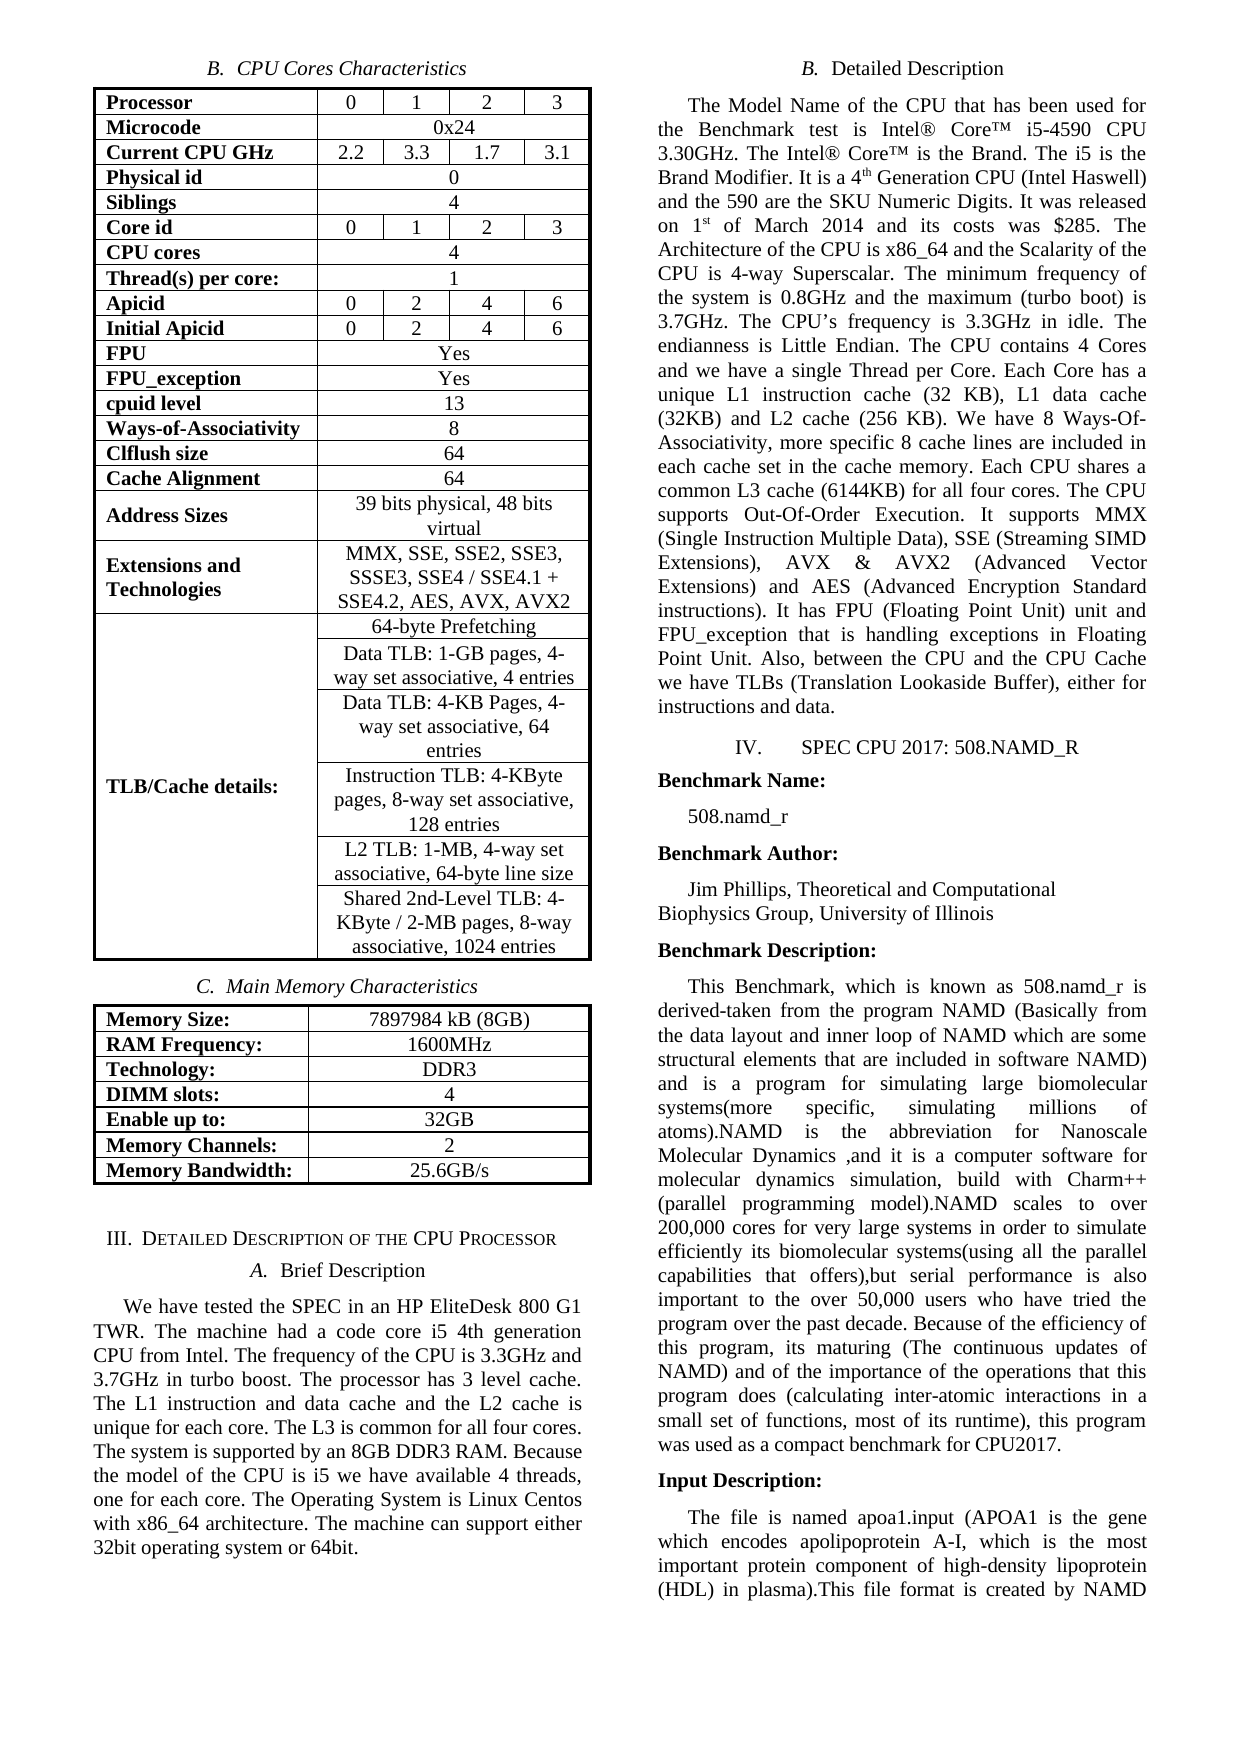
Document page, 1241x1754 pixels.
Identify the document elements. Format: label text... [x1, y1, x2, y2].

list Brief Description [93, 1258, 583, 1282]
table_cell Technology: [96, 1057, 308, 1081]
table_cell L2 TLB: 1-MB, 4-way set associative, 64-byte line size [318, 837, 588, 885]
table_cell FPU_exception [96, 366, 317, 390]
table_header 7897984 kB (8GB) [309, 1007, 588, 1031]
table_cell Enable up to: [96, 1108, 308, 1131]
table_cell Current CPU GHz [96, 140, 317, 164]
table_cell RAM Frequency: [96, 1032, 308, 1056]
table_cell 0 [318, 215, 383, 239]
subtitle CPU Cores Characteristics [93, 56, 583, 80]
table_cell DIMM slots: [96, 1082, 308, 1106]
table_cell Data TLB: 1-GB pages, 4-way set associative, 4 entries [318, 639, 588, 689]
table_cell Instruction TLB: 4-KByte pages, 8-way set associative, 128 entries [318, 763, 588, 836]
table_cell 8 [318, 416, 588, 440]
table_cell TLB/Cache details: [96, 614, 317, 958]
table_cell Shared 2nd-Level TLB: 4-KByte / 2-MB pages, 8-way associative, 1024 entries [318, 886, 588, 958]
text This Benchmark, which is known as 508.namd_r is derived-taken from the program NAMD (Basically from the data layout and inner loop of NAMD which are some structural elements that are included in software NAMD) and is a program for simulating large biomolecular systems(more specific, simulating millions of atoms).NAMD is the abbreviation for Nanoscale Molecular Dynamics ,and it is a computer software for molecular dynamics simulation, build with Charm++(parallel programming model).NAMD scales to over 200,000 cores for very large systems in order to simulate efficiently its biomolecular systems(using all the parallel capabilities that offers),but serial performance is also important to the over 50,000 users who have tried the program over the past decade. Because of the efficiency of this program, its maturing (The continuous updates of NAMD) and of the importance of the operations that this program does (calculating inter-atomic interactions in a small set of functions, most of its runtime), this program was used as a compact benchmark for CPU2017. [658, 974, 1147, 1456]
table_cell Core id [96, 215, 317, 239]
text Benchmark Author: [658, 841, 1147, 865]
table_cell Thread(s) per core: [96, 265, 317, 289]
table_header Memory Size: [96, 1007, 308, 1031]
table_cell 1 [318, 265, 588, 289]
table_cell 6 [525, 291, 588, 314]
table_cell 3.1 [525, 140, 588, 164]
table_cell 64 [318, 441, 588, 465]
table_cell Yes [318, 341, 588, 365]
table_cell Memory Channels: [96, 1133, 308, 1157]
table_cell 32GB [309, 1108, 588, 1131]
table_header 1 [384, 90, 449, 114]
table_cell 1 [384, 215, 449, 239]
table_cell Siblings [96, 190, 317, 214]
text Benchmark Name: [658, 767, 1147, 792]
table_header 2 [450, 90, 524, 114]
table_cell Address Sizes [96, 491, 317, 539]
table_cell 64-byte Prefetching [318, 614, 588, 638]
table_cell 6 [525, 316, 588, 340]
table_cell 4 [318, 240, 588, 264]
table_cell 0 [318, 291, 383, 314]
table_cell 4 [450, 291, 524, 314]
table_cell Memory Bandwidth: [96, 1158, 308, 1182]
table_cell 0 [318, 316, 383, 340]
table_header 3 [525, 90, 588, 114]
table_cell Clflush size [96, 441, 317, 465]
table_cell Physical id [96, 165, 317, 189]
table_cell 13 [318, 391, 588, 415]
text The Model Name of the CPU that has been used for the Benchmark test is Intel® Core™ i5-4590 CPU 3.30GHz. The Intel® Core™ is the Brand. The i5 is the Brand Modifier. It is a 4th Generation CPU (Intel Haswell) and the 590 are the SKU Numeric Digits. It was released on 1st of March 2014 and its costs was $285. The Architecture of the CPU is x86_64 and the Scalarity of the CPU is 4-way Superscalar. The minimum frequency of the system is 0.8GHz and the maximum (turbo boot) is 3.7GHz. The CPU’s frequency is 3.3GHz in idle. The endianness is Little Endian. The CPU contains 4 Cores and we have a single Thread per Core. Each Core has a unique L1 instruction cache (32 KB), L1 data cache (32KB) and L2 cache (256 KB). We have 8 Ways-Of-Associativity, more specific 8 cache lines are included in each cache set in the cache memory. Each CPU shares a common L3 cache (6144KB) for all four cores. The CPU supports Out-Of-Order Execution. It supports MMX (Single Instruction Multiple Data), SSE (Streaming SIMD Extensions), AVX & AVX2 (Advanced Vector Extensions) and AES (Advanced Encryption Standard instructions). It has FPU (Floating Point Unit) unit and FPU_exception that is handling exceptions in Floating Point Unit. Also, between the CPU and the CPU Cache we have TLBs (Translation Lookaside Buffer), either for instructions and data. [658, 93, 1147, 718]
table_cell 64 [318, 466, 588, 490]
subtitle Main Memory Characteristics [93, 973, 583, 998]
table_cell Data TLB: 4-KB Pages, 4-way set associative, 64 entries [318, 690, 588, 762]
table_cell 4 [318, 190, 588, 214]
text We have tested the SPEC in an HP EliteDesk 800 G1 TWR. The machine had a code core i5 4th generation CPU from Intel. The frequency of the CPU is 3.3GHz and 3.7GHz in turbo boost. The processor has 3 level cache. The L1 instruction and data cache and the L2 cache is unique for each core. The L3 is common for all four cores. The system is supported by an 8GB DDR3 RAM. Because the model of the CPU is i5 we have available 4 threads, one for each core. The Operating System is Linux Centos with x86_64 architecture. The machine can support either 32bit operating system or 64bit. [93, 1294, 583, 1559]
table_cell 0x24 [318, 115, 588, 139]
subtitle Detailed Description of the CPU Processor [93, 1226, 583, 1249]
table_cell MMX, SSE, SSE2, SSE3, SSSE3, SSE4 / SSE4.1 + SSE4.2, AES, AVX, AVX2 [318, 541, 588, 613]
table_header 0 [318, 90, 383, 114]
table_cell 3.3 [384, 140, 449, 164]
table_cell Apicid [96, 291, 317, 314]
table_cell 0 [318, 165, 588, 189]
table_cell DDR3 [309, 1057, 588, 1081]
table_cell Ways-of-Associativity [96, 416, 317, 440]
table_cell Cache Alignment [96, 466, 317, 490]
table_cell cpuid level [96, 391, 317, 415]
text Jim Phillips, Theoretical and Computational Biophysics Group, University of Illinois [658, 877, 1147, 925]
text 508.namd_r [658, 804, 1147, 828]
list Detailed Description [658, 56, 1147, 80]
table_cell Extensions and Technologies [96, 541, 317, 613]
table_cell 4 [450, 316, 524, 340]
table_cell 2 [309, 1133, 588, 1157]
table_cell 2 [450, 215, 524, 239]
subtitle SPEC CPU 2017: 508.NAMD_R [658, 735, 1147, 759]
table_cell 25.6GB/s [309, 1158, 588, 1182]
table_cell 39 bits physical, 48 bits virtual [318, 491, 588, 539]
table_cell Initial Apicid [96, 316, 317, 340]
table_cell 2.2 [318, 140, 383, 164]
table_header Processor [96, 90, 317, 114]
text Input Description: [658, 1468, 1147, 1492]
table_cell 3 [525, 215, 588, 239]
table_cell 1600MHz [309, 1032, 588, 1056]
table_cell CPU cores [96, 240, 317, 264]
table_cell 2 [384, 316, 449, 340]
table_cell 4 [309, 1082, 588, 1106]
table_cell Yes [318, 366, 588, 390]
table_cell 1.7 [450, 140, 524, 164]
text Benchmark Description: [658, 938, 1147, 962]
table_cell 2 [384, 291, 449, 314]
table_cell FPU [96, 341, 317, 365]
table_cell Microcode [96, 115, 317, 139]
